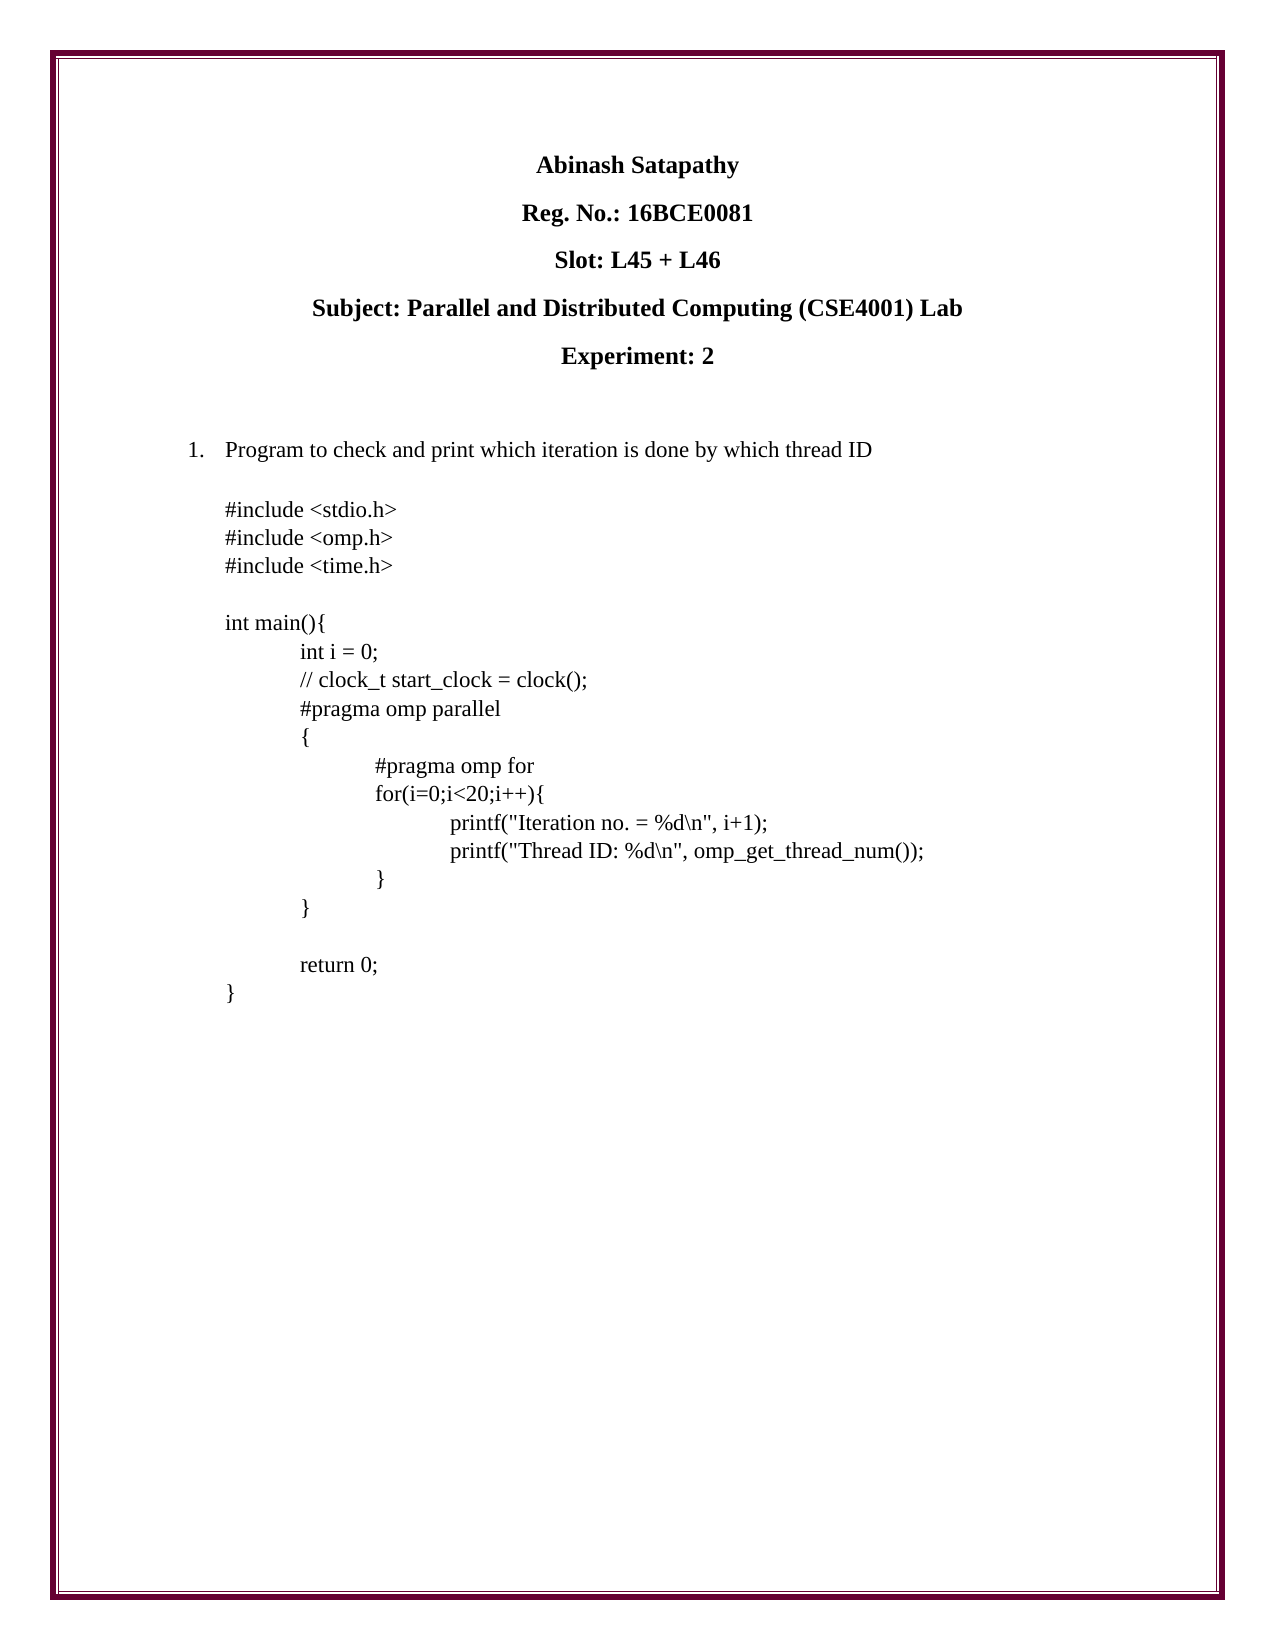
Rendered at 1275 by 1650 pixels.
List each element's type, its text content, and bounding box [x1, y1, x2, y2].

list // clock_t start_clock = clock(); [225, 666, 1125, 693]
list printf("Iteration no. = %d\n", i+1); [225, 808, 1125, 835]
list return 0; [225, 951, 1125, 977]
list Program to check and print which iteration is done by which thread ID [187, 436, 1125, 463]
list #pragma omp for [225, 752, 1125, 778]
list int main(){ [225, 609, 1125, 636]
list } [225, 865, 1125, 892]
text Abinash Satapathy [150, 150, 1125, 179]
list #include <omp.h> [225, 524, 1125, 551]
list { [225, 723, 1125, 749]
list #include <time.h> [225, 553, 1125, 579]
text Slot: L45 + L46 [150, 245, 1125, 274]
list } [225, 894, 1125, 920]
text Reg. No.: 16BCE0081 [150, 198, 1125, 226]
list } [225, 979, 1125, 1006]
list printf("Thread ID: %d\n", omp_get_thread_num()); [225, 837, 1125, 863]
list int i = 0; [225, 638, 1125, 664]
text Subject: Parallel and Distributed Computing (CSE4001) Lab [150, 293, 1125, 322]
text Experiment: 2 [150, 341, 1125, 369]
list for(i=0;i<20;i++){ [225, 780, 1125, 806]
list #include <stdio.h> [225, 496, 1125, 522]
list #pragma omp parallel [225, 695, 1125, 721]
